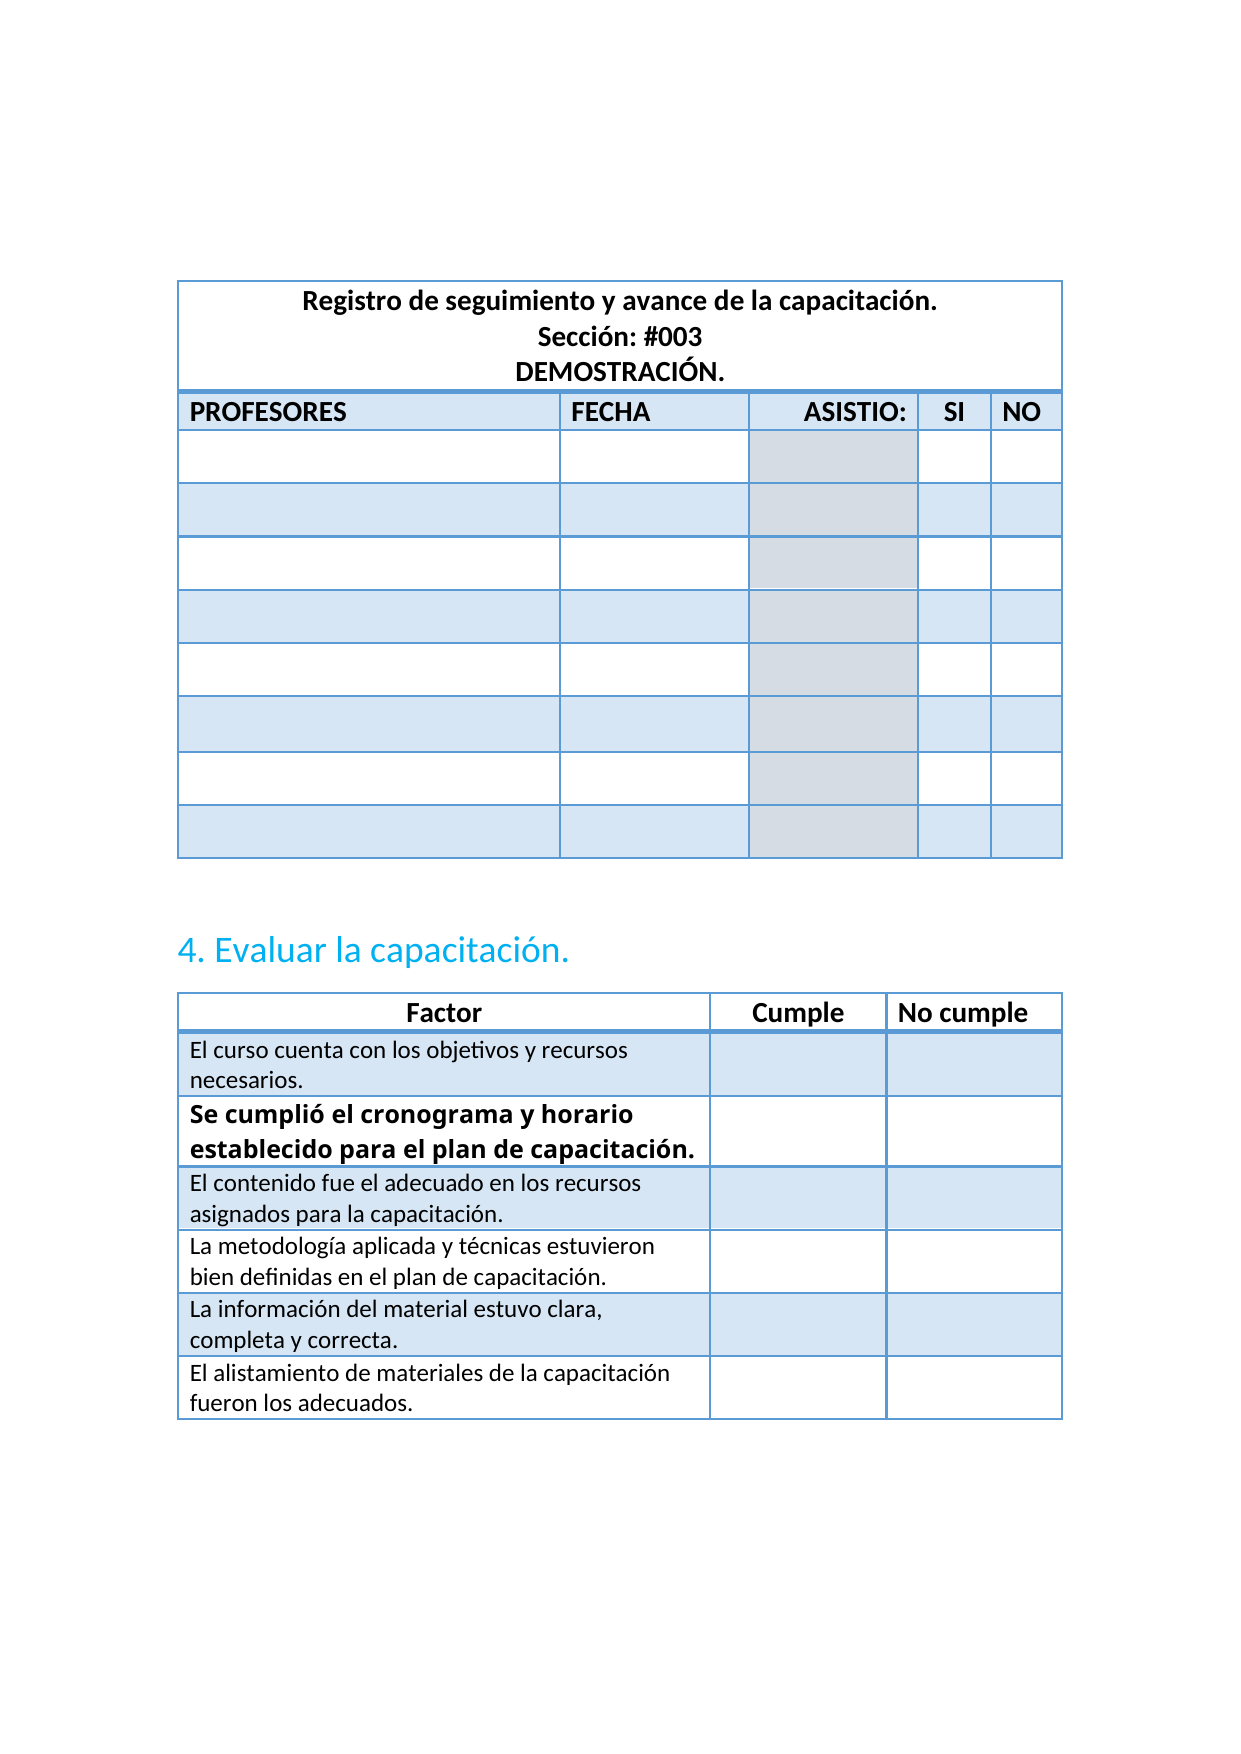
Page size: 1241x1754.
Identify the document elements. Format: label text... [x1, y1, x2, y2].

table_cell [179, 644, 559, 695]
table_cell [750, 484, 917, 535]
table_cell [750, 538, 917, 588]
table_cell [888, 1168, 1061, 1228]
table_cell [992, 484, 1061, 535]
table_header Registro de seguimiento y avance de la capacitación. Sección: #003 DEMOSTRACIÓN. [179, 282, 1061, 389]
table_cell PROFESORES [179, 394, 559, 429]
table_cell [711, 1294, 885, 1355]
table_cell El curso cuenta con los objetivos y recursos necesarios. [179, 1034, 709, 1095]
table_cell [919, 753, 990, 804]
table_cell [750, 697, 917, 751]
table_cell [179, 697, 559, 751]
table_cell ASISTIO: [750, 394, 917, 429]
table_cell La información del material estuvo clara, completa y correcta. [179, 1294, 709, 1355]
table_cell Se cumplió el cronograma y horario establecido para el plan de capacitación. [179, 1097, 709, 1165]
table_cell [711, 1034, 885, 1095]
table_cell [992, 591, 1061, 642]
table_cell [992, 806, 1061, 857]
table_cell [750, 644, 917, 695]
table_cell FECHA [561, 394, 748, 429]
table_header Cumple [711, 994, 885, 1029]
table_cell [561, 806, 748, 857]
table_cell [561, 644, 748, 695]
table_cell [992, 431, 1061, 482]
table_cell [750, 431, 917, 482]
table_cell [919, 431, 990, 482]
table_cell El alistamiento de materiales de la capacitación fueron los adecuados. [179, 1357, 709, 1418]
table_cell [750, 753, 917, 804]
table_cell [919, 697, 990, 751]
table_cell [179, 806, 559, 857]
table_cell El contenido fue el adecuado en los recursos asignados para la capacitación. [179, 1168, 709, 1228]
table_cell [992, 644, 1061, 695]
table_cell NO [992, 394, 1061, 429]
table_cell [888, 1231, 1061, 1292]
table_cell [888, 1294, 1061, 1355]
table_header No cumple [888, 994, 1061, 1029]
table_cell [919, 538, 990, 588]
table_cell [179, 484, 559, 535]
table_cell La metodología aplicada y técnicas estuvieron bien definidas en el plan de capacitación. [179, 1231, 709, 1292]
table_cell [179, 538, 559, 588]
table_cell [711, 1357, 885, 1418]
table_cell [561, 591, 748, 642]
table_cell [888, 1034, 1061, 1095]
table_cell [561, 484, 748, 535]
table_cell [919, 484, 990, 535]
table_cell [561, 538, 748, 588]
table_cell [888, 1357, 1061, 1418]
table_cell [750, 591, 917, 642]
table_cell [561, 697, 748, 751]
table_cell [711, 1168, 885, 1228]
table_cell [919, 591, 990, 642]
table_cell [992, 697, 1061, 751]
text 4. Evaluar la capacitación. [177, 926, 1063, 971]
table_cell [992, 538, 1061, 588]
table_cell [711, 1097, 885, 1165]
table_cell [711, 1231, 885, 1292]
table_cell [179, 753, 559, 804]
table_cell [179, 591, 559, 642]
table_cell [561, 753, 748, 804]
table_cell [888, 1097, 1061, 1165]
table_cell [919, 806, 990, 857]
table_cell [561, 431, 748, 482]
table_cell SI [919, 394, 990, 429]
table_cell [179, 431, 559, 482]
table_cell [750, 806, 917, 857]
table_cell [919, 644, 990, 695]
table_cell [992, 753, 1061, 804]
table_header Factor [179, 994, 709, 1029]
